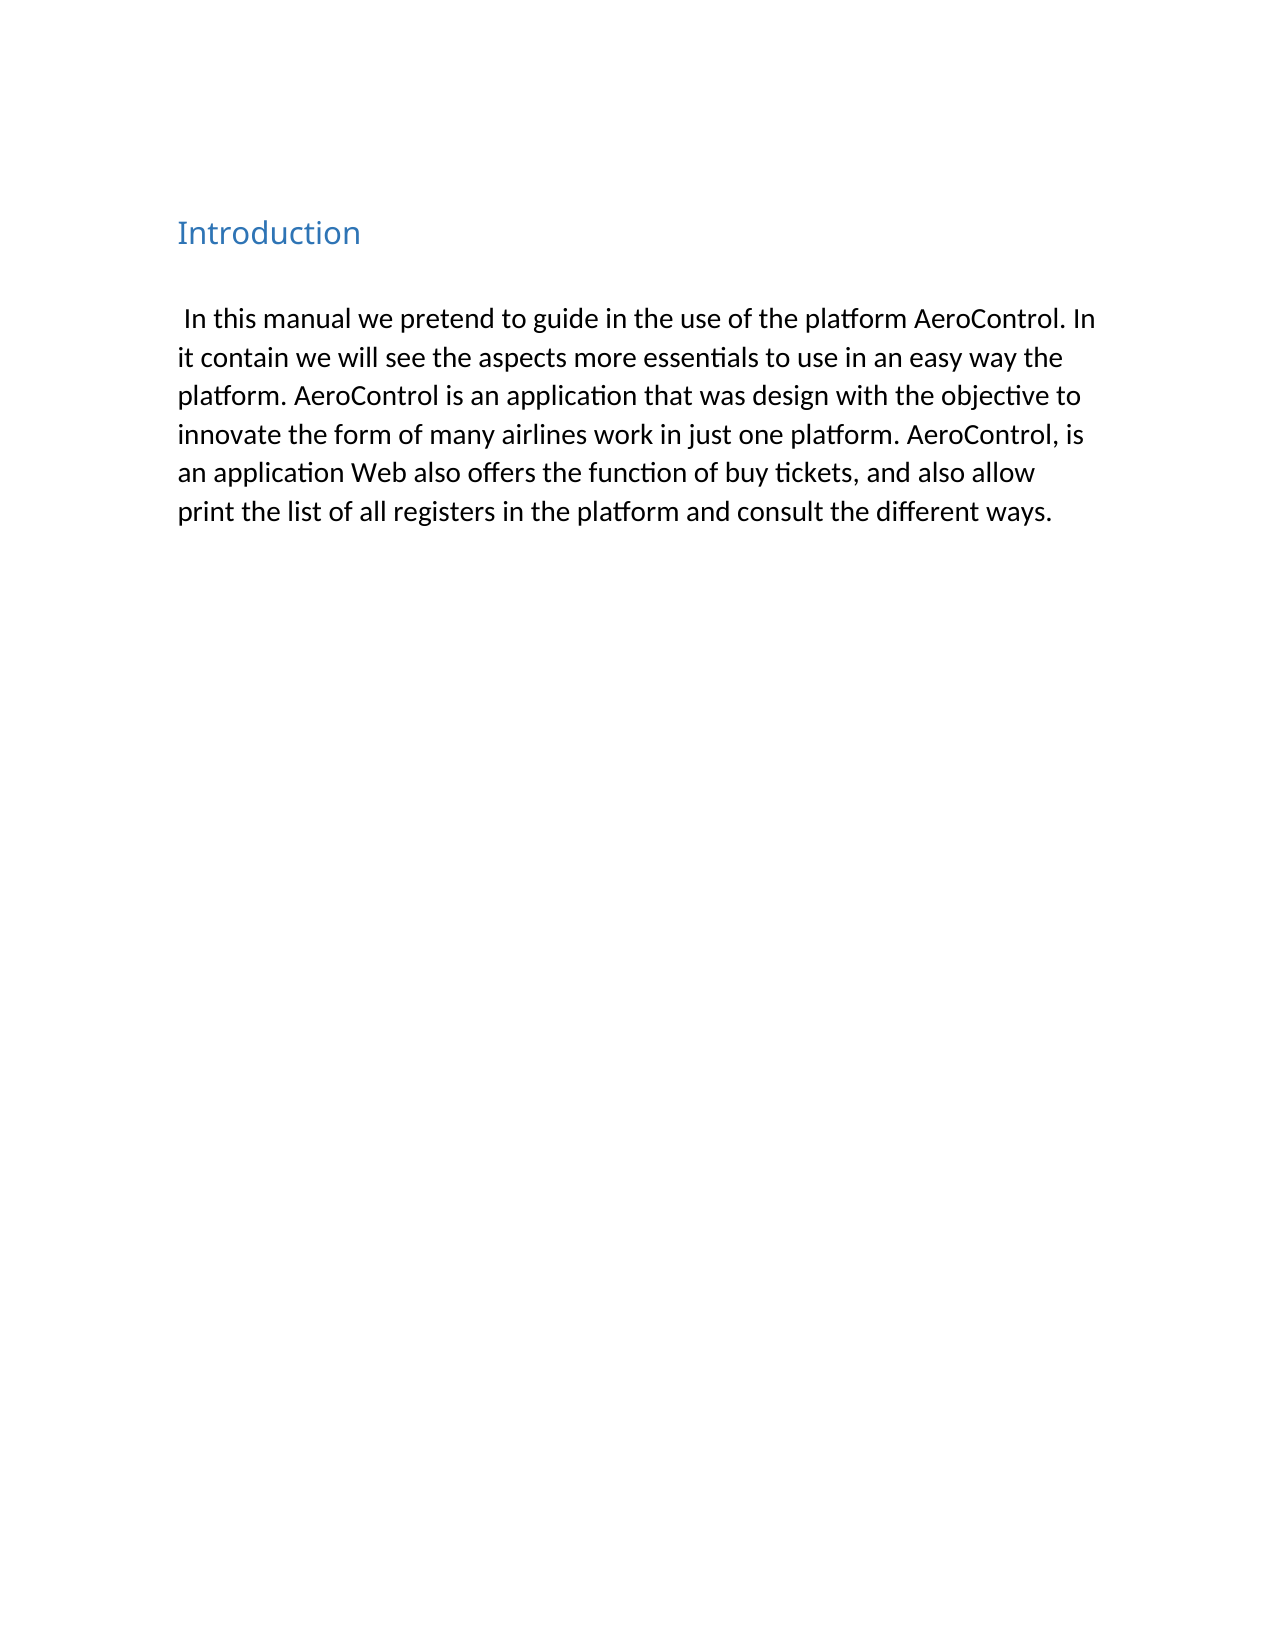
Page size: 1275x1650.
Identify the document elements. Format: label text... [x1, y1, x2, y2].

subtitle Introduction [177, 211, 1098, 254]
text In this manual we pretend to guide in the use of the platform AeroControl. In it contain we will see the aspects more essentials to use in an easy way the platform. AeroControl is an application that was design with the objective to innovate the form of many airlines work in just one platform. AeroControl, is an application Web also offers the function of buy tickets, and also allow print the list of all registers in the platform and consult the different ways. [177, 301, 1098, 528]
